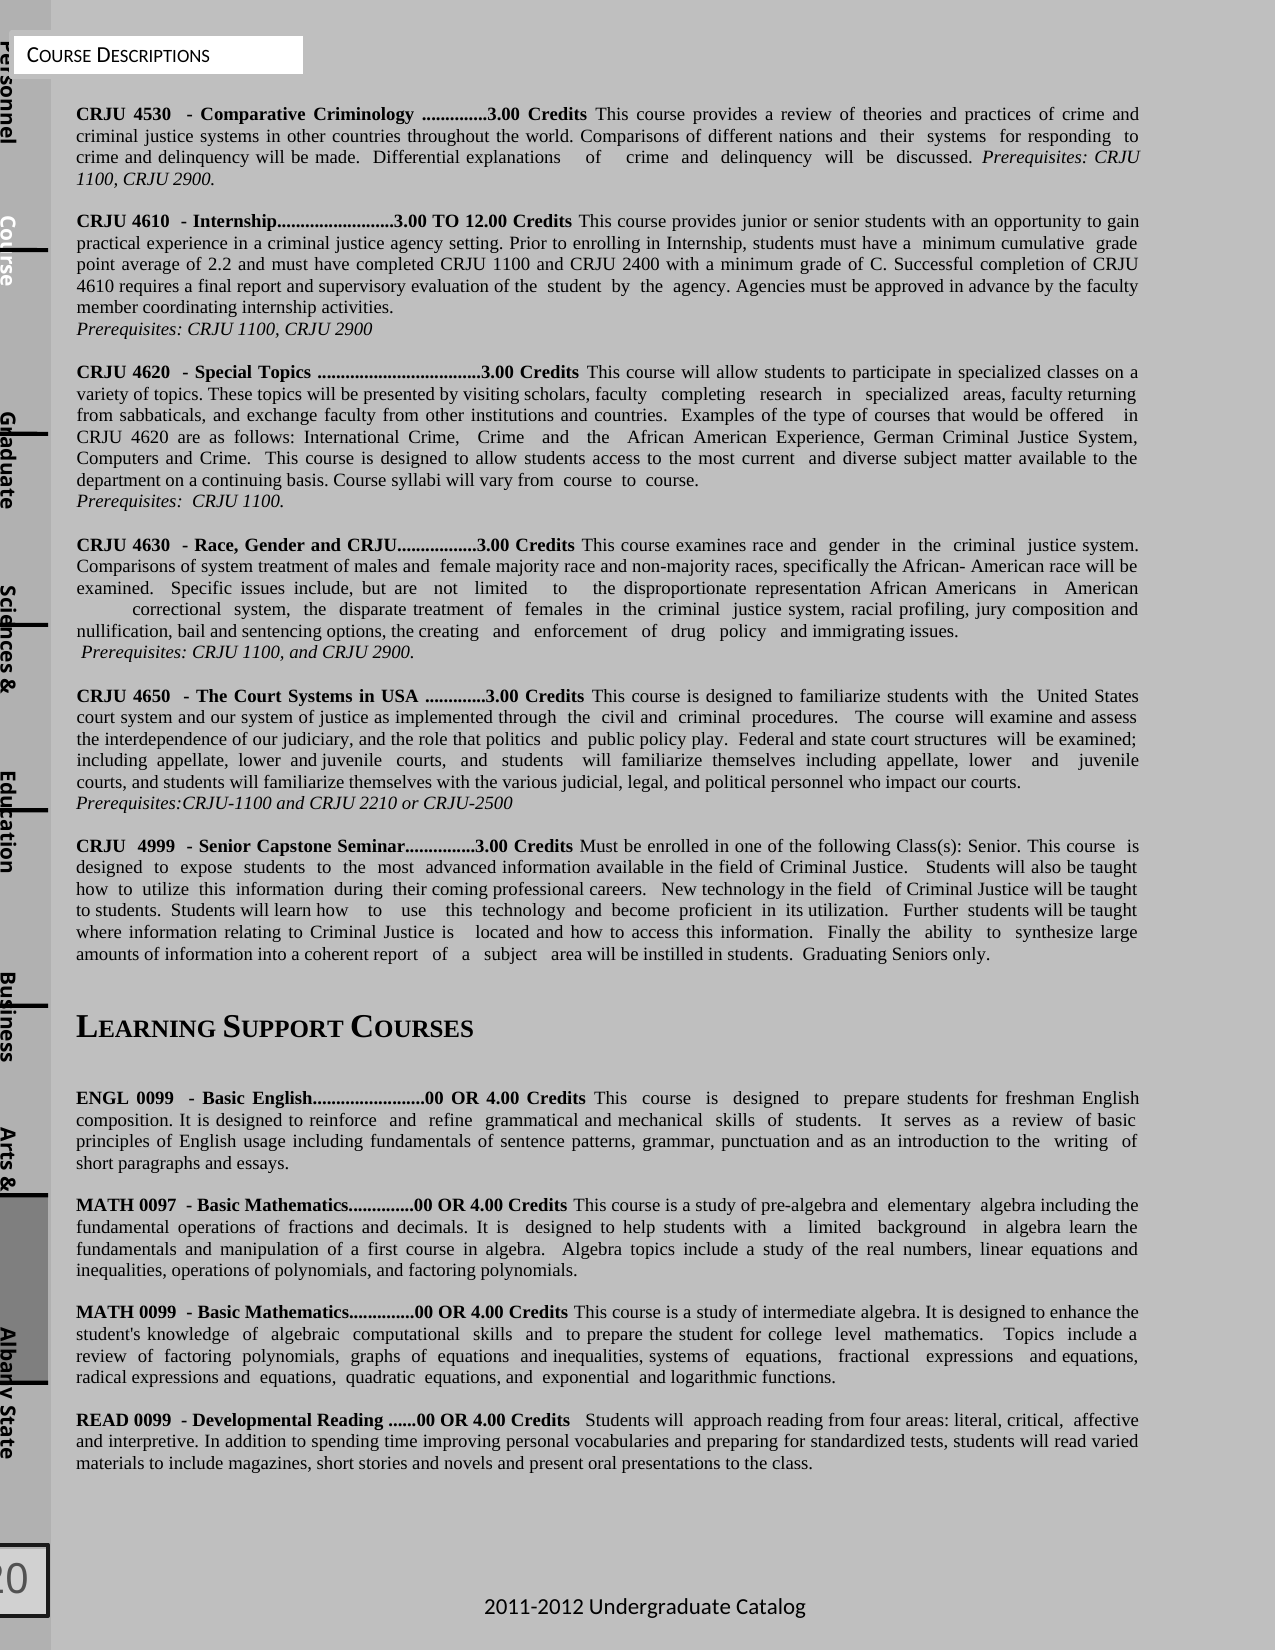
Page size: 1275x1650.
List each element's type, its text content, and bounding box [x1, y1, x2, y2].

text CRJU 4999 - Senior Capstone Seminar...............3.00 Credits Must be enrolled in one of the following Class(s): Senior. This course is designed to expose students to the most advanced information available in the field of Criminal Justice. Students will also be taught how to utilize this information during their coming professional careers. New technology in the field of Criminal Justice will be taught to students. Students will learn how to use this technology and become proficient in its utilization. Further students will be taught where information relating to Criminal Justice is located and how to access this information. Finally the ability to synthesize large amounts of information into a coherent report of a subject area will be instilled in students. Graduating Seniors only. [76, 835, 1140, 964]
text MATH 0099 - Basic Mathematics..............00 OR 4.00 Credits This course is a study of intermediate algebra. It is designed to enhance the student's knowledge of algebraic computational skills and to prepare the student for college level mathematics. Topics include a review of factoring polynomials, graphs of equations and inequalities, systems of equations, fractional expressions and equations, radical expressions and equations, quadratic equations, and exponential and logarithmic functions. [76, 1301, 1140, 1388]
text MATH 0097 - Basic Mathematics..............00 OR 4.00 Credits This course is a study of pre-algebra and elementary algebra including the fundamental operations of fractions and decimals. It is designed to help students with a limited background in algebra learn the fundamentals and manipulation of a first course in algebra. Algebra topics include a study of the real numbers, linear equations and inequalities, operations of polynomials, and factoring polynomials. [76, 1194, 1140, 1281]
text READ 0099 - Developmental Reading ......00 OR 4.00 Credits Students will approach reading from four areas: literal, critical, affective and interpretive. In addition to spending time improving personal vocabularies and preparing for standardized tests, students will read varied materials to include magazines, short stories and novels and present oral presentations to the class. [76, 1408, 1140, 1473]
text Prerequisites: CRJU 1100, and CRJU 2900. [76, 641, 1140, 663]
subtitle LEARNING SUPPORT COURSES [76, 1006, 1158, 1045]
text ENGL 0099 - Basic English........................00 OR 4.00 Credits This course is designed to prepare students for freshman English composition. It is designed to reinforce and refine grammatical and mechanical skills of students. It serves as a review of basic principles of English usage including fundamentals of sentence patterns, grammar, punctuation and as an introduction to the writing of short paragraphs and essays. [76, 1087, 1140, 1173]
text Prerequisites: CRJU 1100. [76, 490, 1140, 512]
text Prerequisites: CRJU 1100, CRJU 2900 [76, 318, 1140, 339]
text CRJU 4620 - Special Topics ...................................3.00 Credits This course will allow students to participate in specialized classes on a variety of topics. These topics will be presented by visiting scholars, faculty completing research in specialized areas, faculty returning from sabbaticals, and exchange faculty from other institutions and countries. Examples of the type of courses that would be offered in CRJU 4620 are as follows: International Crime, Crime and the African American Experience, German Criminal Justice System, Computers and Crime. This course is designed to allow students access to the most current and diverse subject matter available to the department on a continuing basis. Course syllabi will vary from course to course. [76, 361, 1140, 490]
text CRJU 4650 - The Court Systems in USA .............3.00 Credits This course is designed to familiarize students with the United States court system and our system of justice as implemented through the civil and criminal procedures. The course will examine and assess the interdependence of our judiciary, and the role that politics and public policy play. Federal and state court structures will be examined; including appellate, lower and juvenile courts, and students will familiarize themselves including appellate, lower and juvenile courts, and students will familiarize themselves with the various judicial, legal, and political personnel who impact our courts. [76, 684, 1140, 792]
text CRJU 4630 - Race, Gender and CRJU.................3.00 Credits This course examines race and gender in the criminal justice system. Comparisons of system treatment of males and female majority race and non-majority races, specifically the African- American race will be examined. Specific issues include, but are not limited to the disproportionate representation African Americans in American correctional system, the disparate treatment of females in the criminal justice system, racial profiling, jury composition and nullification, bail and sentencing options, the creating and enforcement of drug policy and immigrating issues. [76, 533, 1140, 641]
text CRJU 4530 - Comparative Criminology ..............3.00 Credits This course provides a review of theories and practices of crime and criminal justice systems in other countries throughout the world. Comparisons of different nations and their systems for responding to crime and delinquency will be made. Differential explanations of crime and delinquency will be discussed. Prerequisites: CRJU 1100, CRJU 2900. [76, 103, 1140, 189]
text Prerequisites:CRJU-1100 and CRJU 2210 or CRJU-2500 [76, 792, 1140, 814]
text CRJU 4610 - Internship.........................3.00 TO 12.00 Credits This course provides junior or senior students with an opportunity to gain practical experience in a criminal justice agency setting. Prior to enrolling in Internship, students must have a minimum cumulative grade point average of 2.2 and must have completed CRJU 1100 and CRJU 2400 with a minimum grade of C. Successful completion of CRJU 4610 requires a final report and supervisory evaluation of the student by the agency. Agencies must be approved in advance by the faculty member coordinating internship activities. [76, 210, 1140, 318]
